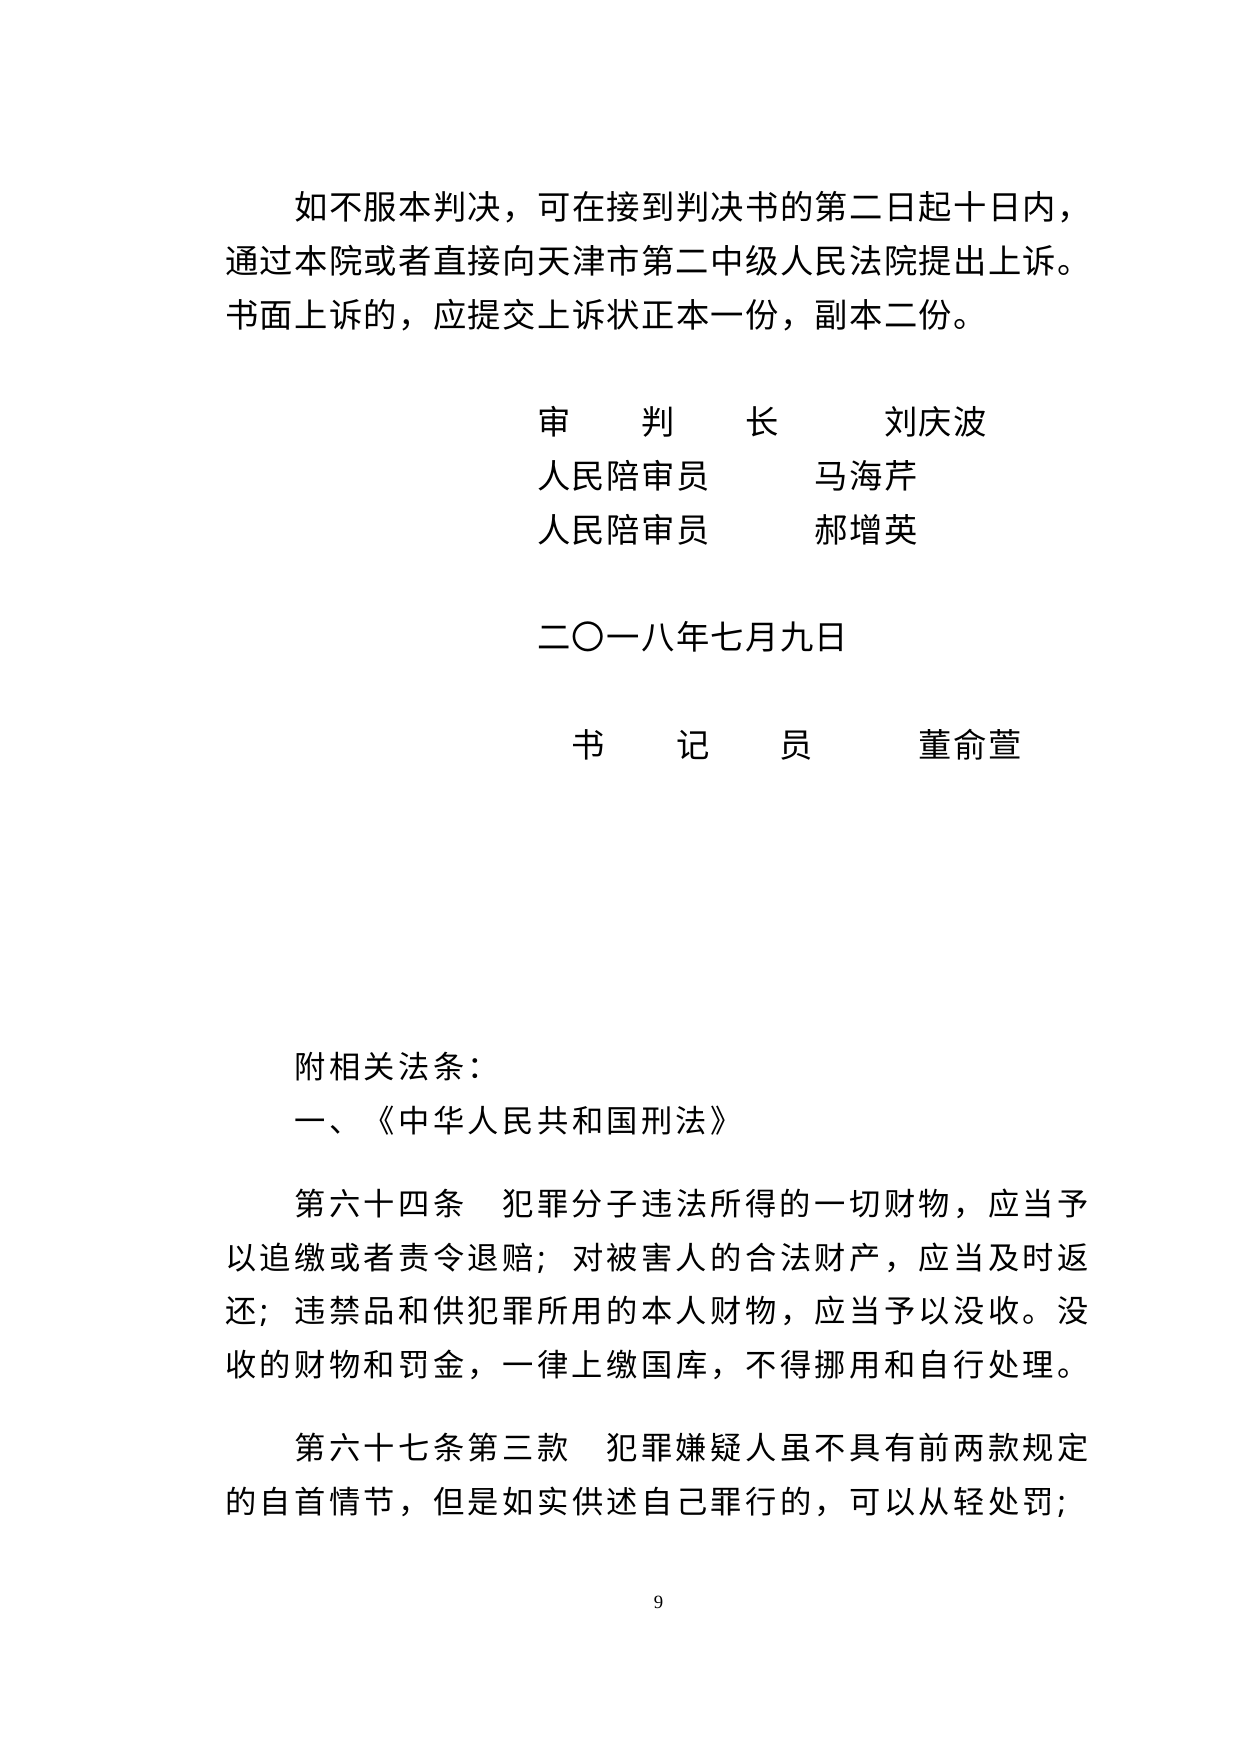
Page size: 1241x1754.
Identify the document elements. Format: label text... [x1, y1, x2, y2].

title 第六十四条 犯罪分子违法所得的一切财物，应当予以追缴或者责令退赔;对被害人的合法财产，应当及时返还;违禁品和供犯罪所用的本人财物，应当予以没收。没收的财物和罚金，一律上缴国库，不得挪用和自行处理。 [225, 1175, 1092, 1390]
text 人民陪审员 马海芹 [225, 447, 1092, 501]
text 二〇一八年七月九日 [225, 608, 1092, 662]
text 审 判 长 刘庆波 [225, 393, 1092, 447]
text 一、《中华人民共和国刑法》 [225, 1092, 1092, 1146]
text 第六十七条第三款 犯罪嫌疑人虽不具有前两款规定的自首情节，但是如实供述自己罪行的，可以从轻处罚;因其如实供述自己罪行，避免特别严重后果发生的，可以减轻处罚。 [225, 1419, 1092, 1527]
text 人民陪审员 郝增英 [225, 501, 1092, 554]
text 附相关法条： [225, 1038, 1092, 1092]
text 书 记 员 董俞萱 [225, 716, 1092, 769]
text 如不服本判决，可在接到判决书的第二日起十日内，通过本院或者直接向天津市第二中级人民法院提出上诉。书面上诉的，应提交上诉状正本一份，副本二份。 [225, 178, 1092, 339]
